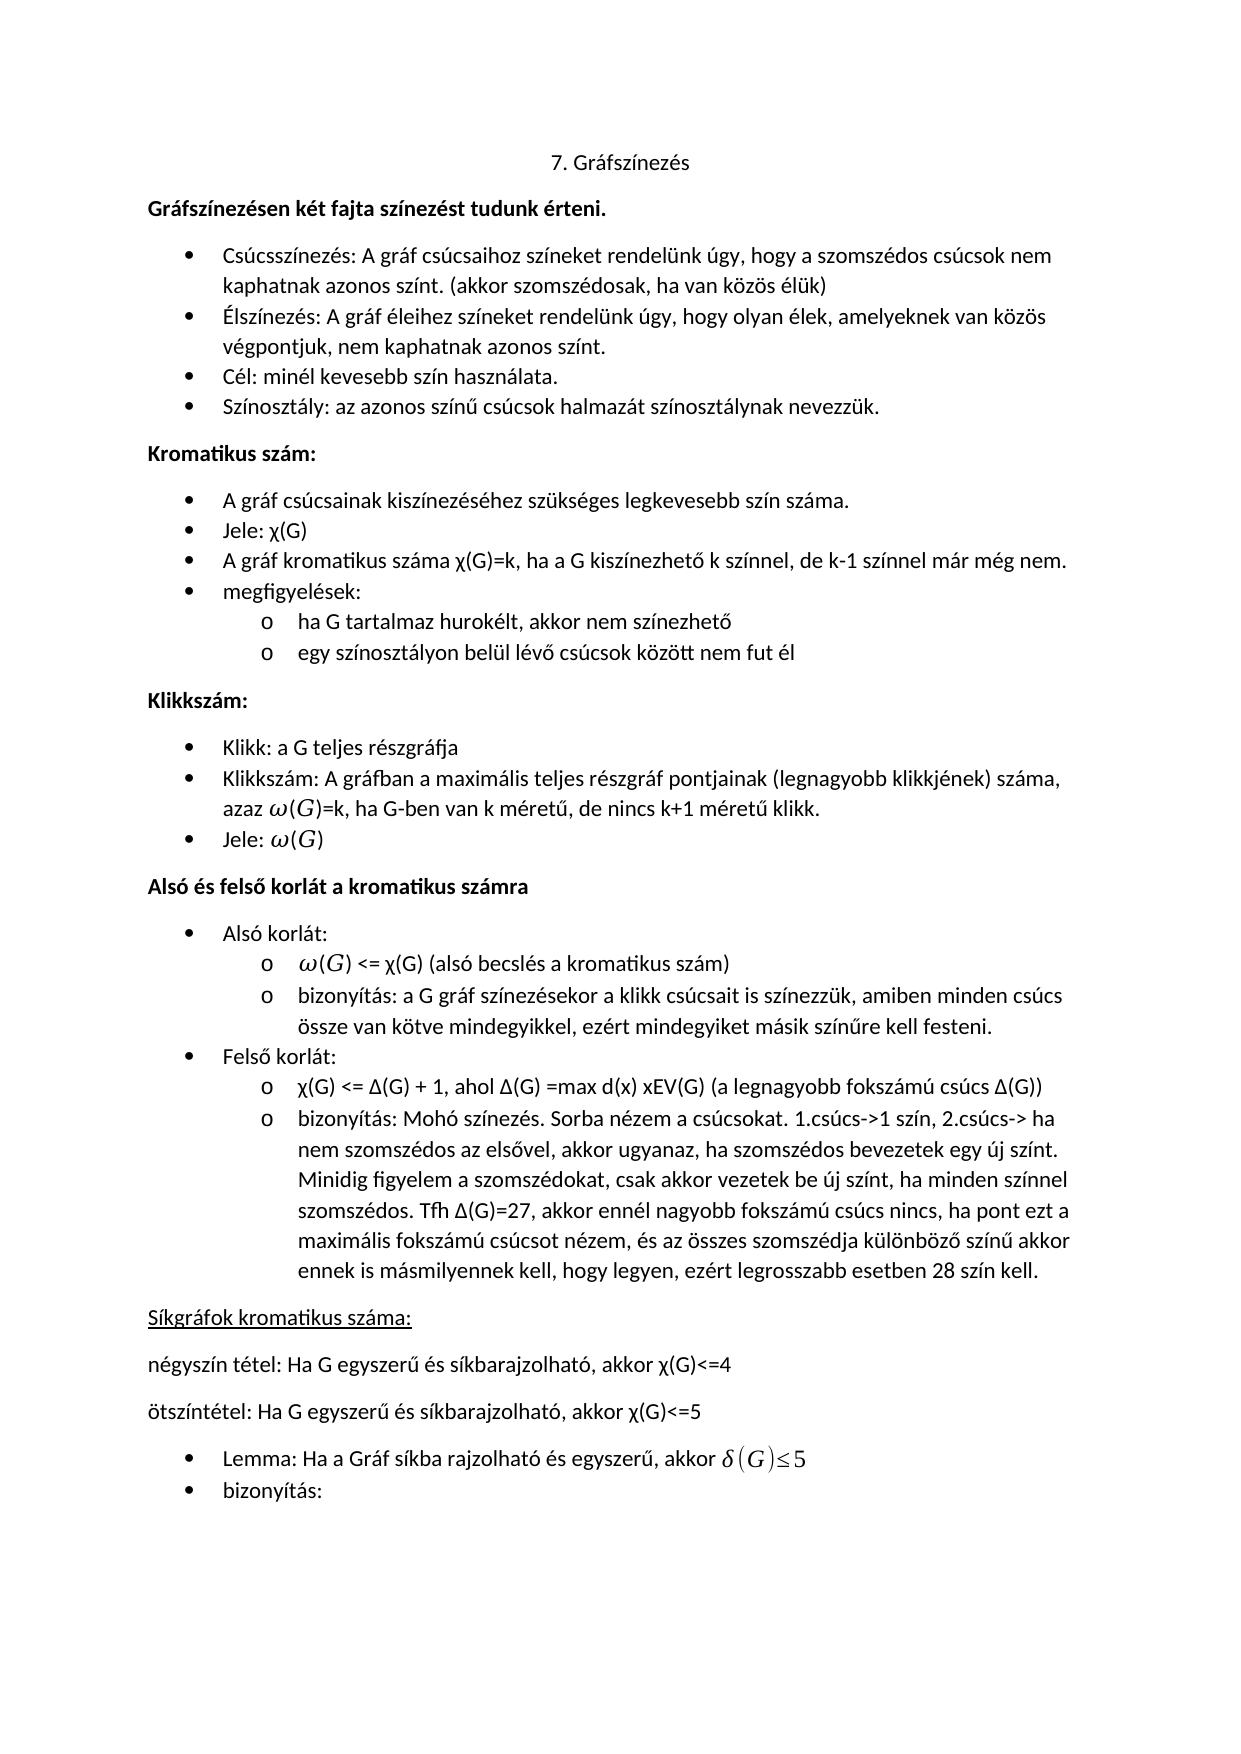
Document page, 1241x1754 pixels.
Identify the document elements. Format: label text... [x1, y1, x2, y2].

text Klikkszám: [148, 687, 1093, 714]
list egy színosztályon belül lévő csúcsok között nem fut él [260, 638, 1093, 668]
list Élszínezés: A gráf éleihez színeket rendelünk úgy, hogy olyan élek, amelyeknek van közös végpontjuk, nem kaphatnak azonos színt. [185, 302, 1093, 360]
list bizonyítás: [185, 1476, 1093, 1504]
list 𝜔(𝐺) <= χ(G) (alsó becslés a kromatikus szám) [260, 949, 1093, 978]
text ötszíntétel: Ha G egyszerű és síkbarajzolható, akkor χ(G)<=5 [148, 1397, 1093, 1425]
list χ(G) <= ∆(G) + 1, ahol ∆(G) =max d(x) xEV(G) (a legnagyobb fokszámú csúcs ∆(G)) [260, 1072, 1093, 1102]
text 7. Gráfszínezés [148, 148, 1093, 176]
text Síkgráfok kromatikus száma: [148, 1303, 1093, 1331]
list A gráf kromatikus száma χ(G)=k, ha a G kiszínezhető k színnel, de k-1 színnel már még nem. [185, 547, 1093, 574]
text Gráfszínezésen két fajta színezést tudunk érteni. [148, 194, 1093, 222]
list Felső korlát: [185, 1042, 1093, 1070]
list bizonyítás: Mohó színezés. Sorba nézem a csúcsokat. 1.csúcs->1 szín, 2.csúcs-> ha nem szomszédos az elsővel, akkor ugyanaz, ha szomszédos bevezetek egy új színt. Minidig figyelem a szomszédokat, csak akkor vezetek be új színt, ha minden színnel szomszédos. Tfh ∆(G)=27, akkor ennél nagyobb fokszámú csúcs nincs, ha pont ezt a maximális fokszámú csúcsot nézem, és az összes szomszédja különböző színű akkor ennek is másmilyennek kell, hogy legyen, ezért legrosszabb esetben 28 szín kell. [260, 1104, 1093, 1284]
list Klikkszám: A gráfban a maximális teljes részgráf pontjainak (legnagyobb klikkjének) száma, azaz 𝜔(𝐺)=k, ha G-ben van k méretű, de nincs k+1 méretű klikk. [185, 764, 1093, 822]
list Csúcsszínezés: A gráf csúcsaihoz színeket rendelünk úgy, hogy a szomszédos csúcsok nem kaphatnak azonos színt. (akkor szomszédosak, ha van közös élük) [185, 241, 1093, 299]
text Kromatikus szám: [148, 439, 1093, 467]
list Színosztály: az azonos színű csúcsok halmazát színosztálynak nevezzük. [185, 392, 1093, 420]
list Klikk: a G teljes részgráfja [185, 733, 1093, 761]
list Alsó korlát: [185, 919, 1093, 947]
text négyszín tétel: Ha G egyszerű és síkbarajzolható, akkor χ(G)<=4 [148, 1350, 1093, 1378]
list megfigyelések: [185, 577, 1093, 605]
list Jele: 𝜔(𝐺) [185, 824, 1093, 853]
list Cél: minél kevesebb szín használata. [185, 362, 1093, 390]
list Lemma: Ha a Gráf síkba rajzolható és egyszerű, akkor [185, 1444, 1093, 1474]
text Alsó és felső korlát a kromatikus számra [148, 872, 1093, 900]
list bizonyítás: a G gráf színezésekor a klikk csúcsait is színezzük, amiben minden csúcs össze van kötve mindegyikkel, ezért mindegyiket másik színűre kell festeni. [260, 981, 1093, 1040]
list ha G tartalmaz hurokélt, akkor nem színezhető [260, 607, 1093, 636]
list A gráf csúcsainak kiszínezéséhez szükséges legkevesebb szín száma. [185, 486, 1093, 514]
list Jele: χ(G) [185, 516, 1093, 544]
